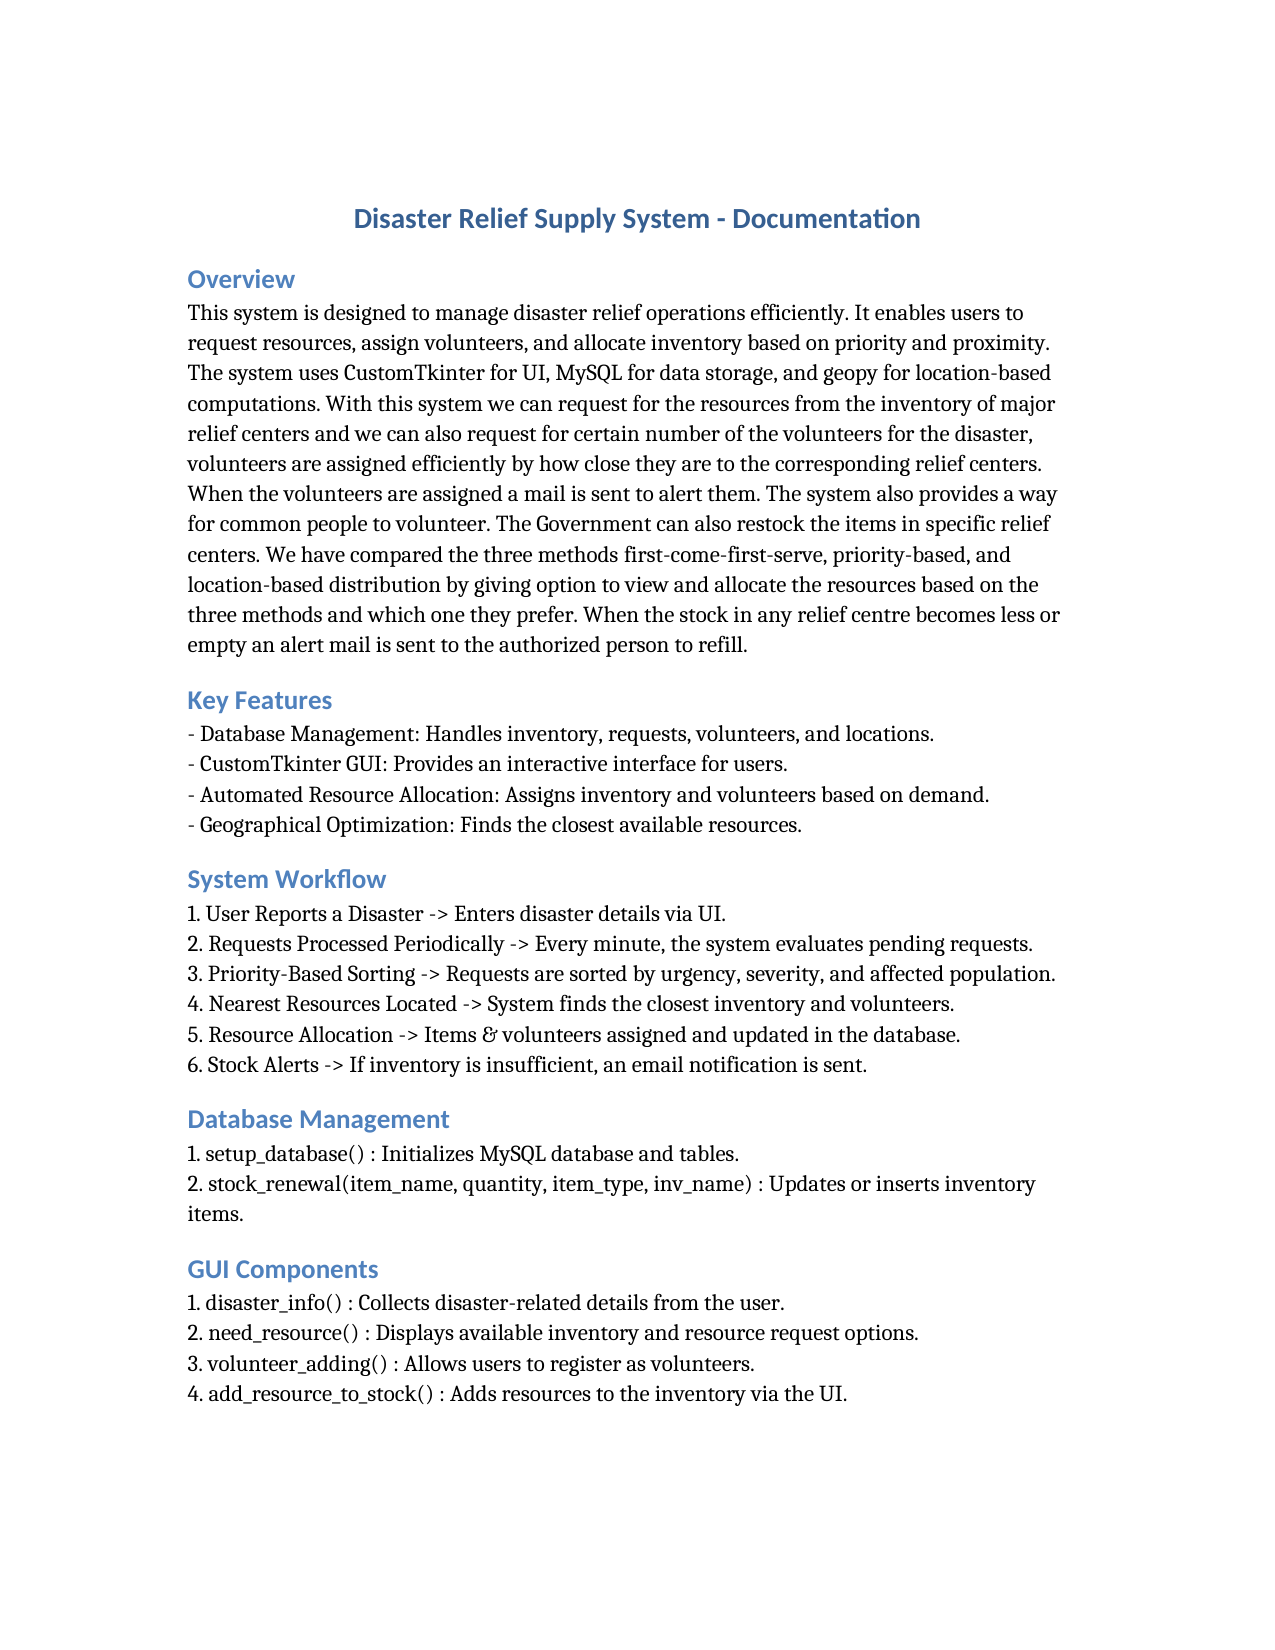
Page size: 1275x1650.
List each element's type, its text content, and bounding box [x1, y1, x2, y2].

subtitle System Workflow [187, 863, 1087, 896]
text 1. setup_database() : Initializes MySQL database and tables. 2. stock_renewal(item_name, quantity, item_type, inv_name) : Updates or inserts inventory items. [187, 1141, 1087, 1227]
text - Database Management: Handles inventory, requests, volunteers, and locations. - CustomTkinter GUI: Provides an interactive interface for users. - Automated Resource Allocation: Assigns inventory and volunteers based on demand. - Geographical Optimization: Finds the closest available resources. [187, 721, 1087, 838]
subtitle GUI Components [187, 1252, 1087, 1285]
text 1. disaster_info() : Collects disaster-related details from the user. 2. need_resource() : Displays available inventory and resource request options. 3. volunteer_adding() : Allows users to register as volunteers. 4. add_resource_to_stock() : Adds resources to the inventory via the UI. [187, 1290, 1087, 1407]
text 1. User Reports a Disaster -> Enters disaster details via UI. 2. Requests Processed Periodically -> Every minute, the system evaluates pending requests. 3. Priority-Based Sorting -> Requests are sorted by urgency, severity, and affected population. 4. Nearest Resources Located -> System finds the closest inventory and volunteers. 5. Resource Allocation -> Items & volunteers assigned and updated in the database. 6. Stock Alerts -> If inventory is insufficient, an email notification is sent. [187, 901, 1087, 1078]
subtitle Key Features [187, 683, 1087, 716]
subtitle Overview [187, 262, 1087, 295]
subtitle Database Management [187, 1103, 1087, 1136]
text This system is designed to manage disaster relief operations efficiently. It enables users to request resources, assign volunteers, and allocate inventory based on priority and proximity. The system uses CustomTkinter for UI, MySQL for data storage, and geopy for location-based computations. With this system we can request for the resources from the inventory of major relief centers and we can also request for certain number of the volunteers for the disaster, volunteers are assigned efficiently by how close they are to the corresponding relief centers. When the volunteers are assigned a mail is sent to alert them. The system also provides a way for common people to volunteer. The Government can also restock the items in specific relief centers. We have compared the three methods first-come-first-serve, priority-based, and location-based distribution by giving option to view and allocate the resources based on the three methods and which one they prefer. When the stock in any relief centre becomes less or empty an alert mail is sent to the authorized person to refill. [187, 300, 1087, 658]
subtitle Disaster Relief Supply System - Documentation [187, 200, 1087, 236]
